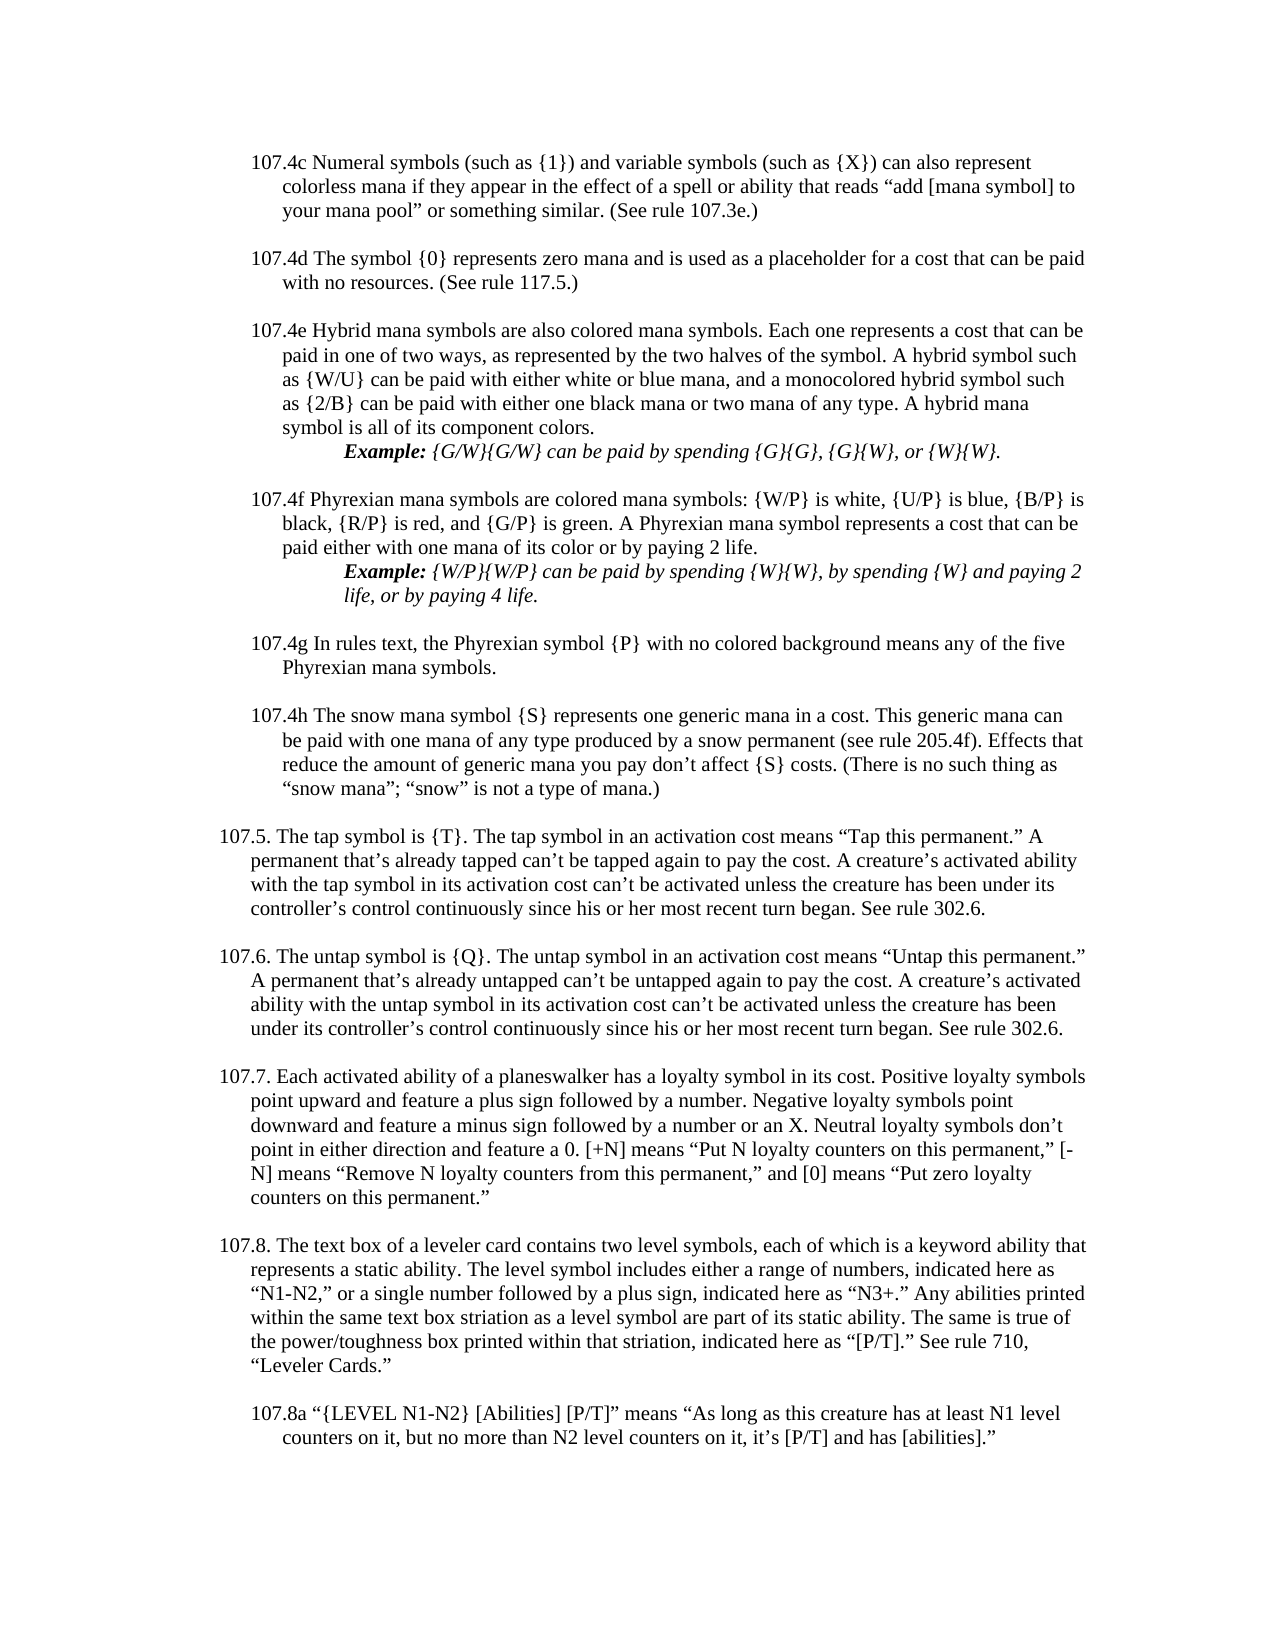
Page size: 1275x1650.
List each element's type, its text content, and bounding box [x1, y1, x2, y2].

text 107.8a “{LEVEL N1-N2} [Abilities] [P/T]” means “As long as this creature has at least N1 level counters on it, but no more than N2 level counters on it, it’s [P/T] and has [abilities].” [251, 1401, 1087, 1449]
text 107.4f Phyrexian mana symbols are colored mana symbols: {W/P} is white, {U/P} is blue, {B/P} is black, {R/P} is red, and {G/P} is green. A Phyrexian mana symbol represents a cost that can be paid either with one mana of its color or by paying 2 life. [251, 487, 1087, 559]
text 107.6. The untap symbol is {Q}. The untap symbol in an activation cost means “Untap this permanent.” A permanent that’s already untapped can’t be untapped again to pay the cost. A creature’s activated ability with the untap symbol in its activation cost can’t be activated unless the creature has been under its controller’s control continuously since his or her most recent turn began. See rule 302.6. [219, 944, 1087, 1040]
text 107.4d The symbol {0} represents zero mana and is used as a placeholder for a cost that can be paid with no resources. (See rule 117.5.) [251, 246, 1087, 294]
text 107.5. The tap symbol is {T}. The tap symbol in an activation cost means “Tap this permanent.” A permanent that’s already tapped can’t be tapped again to pay the cost. A creature’s activated ability with the tap symbol in its activation cost can’t be activated unless the creature has been under its controller’s control continuously since his or her most recent turn began. See rule 302.6. [219, 824, 1087, 920]
text 107.4c Numeral symbols (such as {1}) and variable symbols (such as {X}) can also represent colorless mana if they appear in the effect of a spell or ability that reads “add [mana symbol] to your mana pool” or something similar. (See rule 107.3e.) [251, 150, 1087, 222]
text 107.4g In rules text, the Phyrexian symbol {P} with no colored background means any of the five Phyrexian mana symbols. [251, 631, 1087, 679]
text 107.4h The snow mana symbol {S} represents one generic mana in a cost. This generic mana can be paid with one mana of any type produced by a snow permanent (see rule 205.4f). Effects that reduce the amount of generic mana you pay don’t affect {S} costs. (There is no such thing as “snow mana”; “snow” is not a type of mana.) [251, 703, 1087, 800]
text 107.7. Each activated ability of a planeswalker has a loyalty symbol in its cost. Positive loyalty symbols point upward and feature a plus sign followed by a number. Negative loyalty symbols point downward and feature a minus sign followed by a number or an X. Neutral loyalty symbols don’t point in either direction and feature a 0. [+N] means “Put N loyalty counters on this permanent,” [-N] means “Remove N loyalty counters from this permanent,” and [0] means “Put zero loyalty counters on this permanent.” [219, 1064, 1087, 1209]
text Example: {G/W}{G/W} can be paid by spending {G}{G}, {G}{W}, or {W}{W}. [343, 439, 1087, 463]
text Example: {W/P}{W/P} can be paid by spending {W}{W}, by spending {W} and paying 2 life, or by paying 4 life. [343, 559, 1087, 607]
text 107.4e Hybrid mana symbols are also colored mana symbols. Each one represents a cost that can be paid in one of two ways, as represented by the two halves of the symbol. A hybrid symbol such as {W/U} can be paid with either white or blue mana, and a monocolored hybrid symbol such as {2/B} can be paid with either one black mana or two mana of any type. A hybrid mana symbol is all of its component colors. [251, 318, 1087, 439]
text 107.8. The text box of a leveler card contains two level symbols, each of which is a keyword ability that represents a static ability. The level symbol includes either a range of numbers, indicated here as “N1-N2,” or a single number followed by a plus sign, indicated here as “N3+.” Any abilities printed within the same text box striation as a level symbol are part of its static ability. The same is true of the power/toughness box printed within that striation, indicated here as “[P/T].” See rule 710, “Leveler Cards.” [219, 1233, 1087, 1377]
